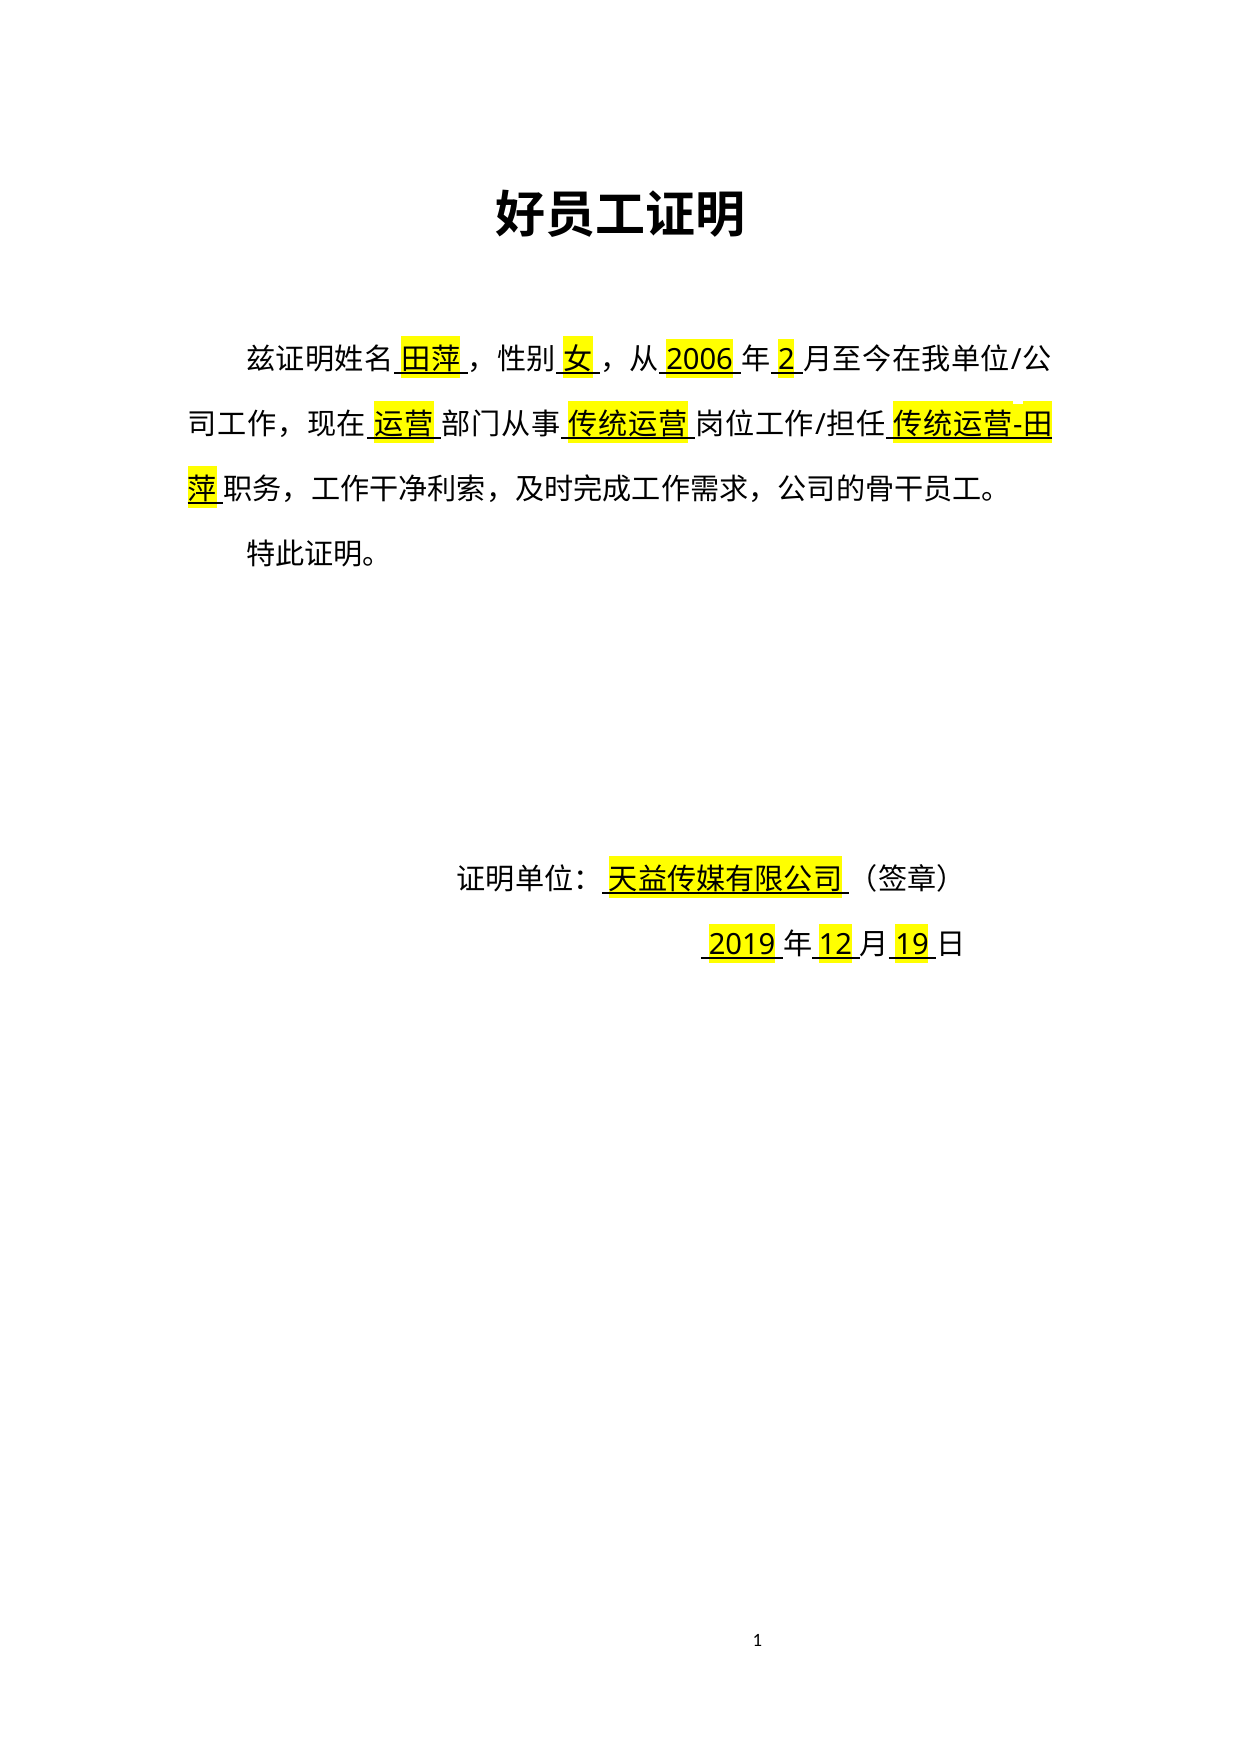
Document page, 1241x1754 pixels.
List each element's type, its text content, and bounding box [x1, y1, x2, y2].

text 好员工证明 [187, 162, 1053, 259]
text 2019 年 12 月 19 日 [187, 909, 965, 974]
text 特此证明。 [187, 519, 1053, 584]
text 兹证明姓名 田萍 ，性别 女 ，从 2006 年 2 月至今在我单位/公司工作，现在 运营 部门从事 传统运营 岗位工作/担任 传统运营-田萍 职务，工作干净利索，及时完成工作需求，公司的骨干员工。 [187, 324, 1053, 519]
text 证明单位： 天益传媒有限公司 （签章） [187, 844, 965, 909]
